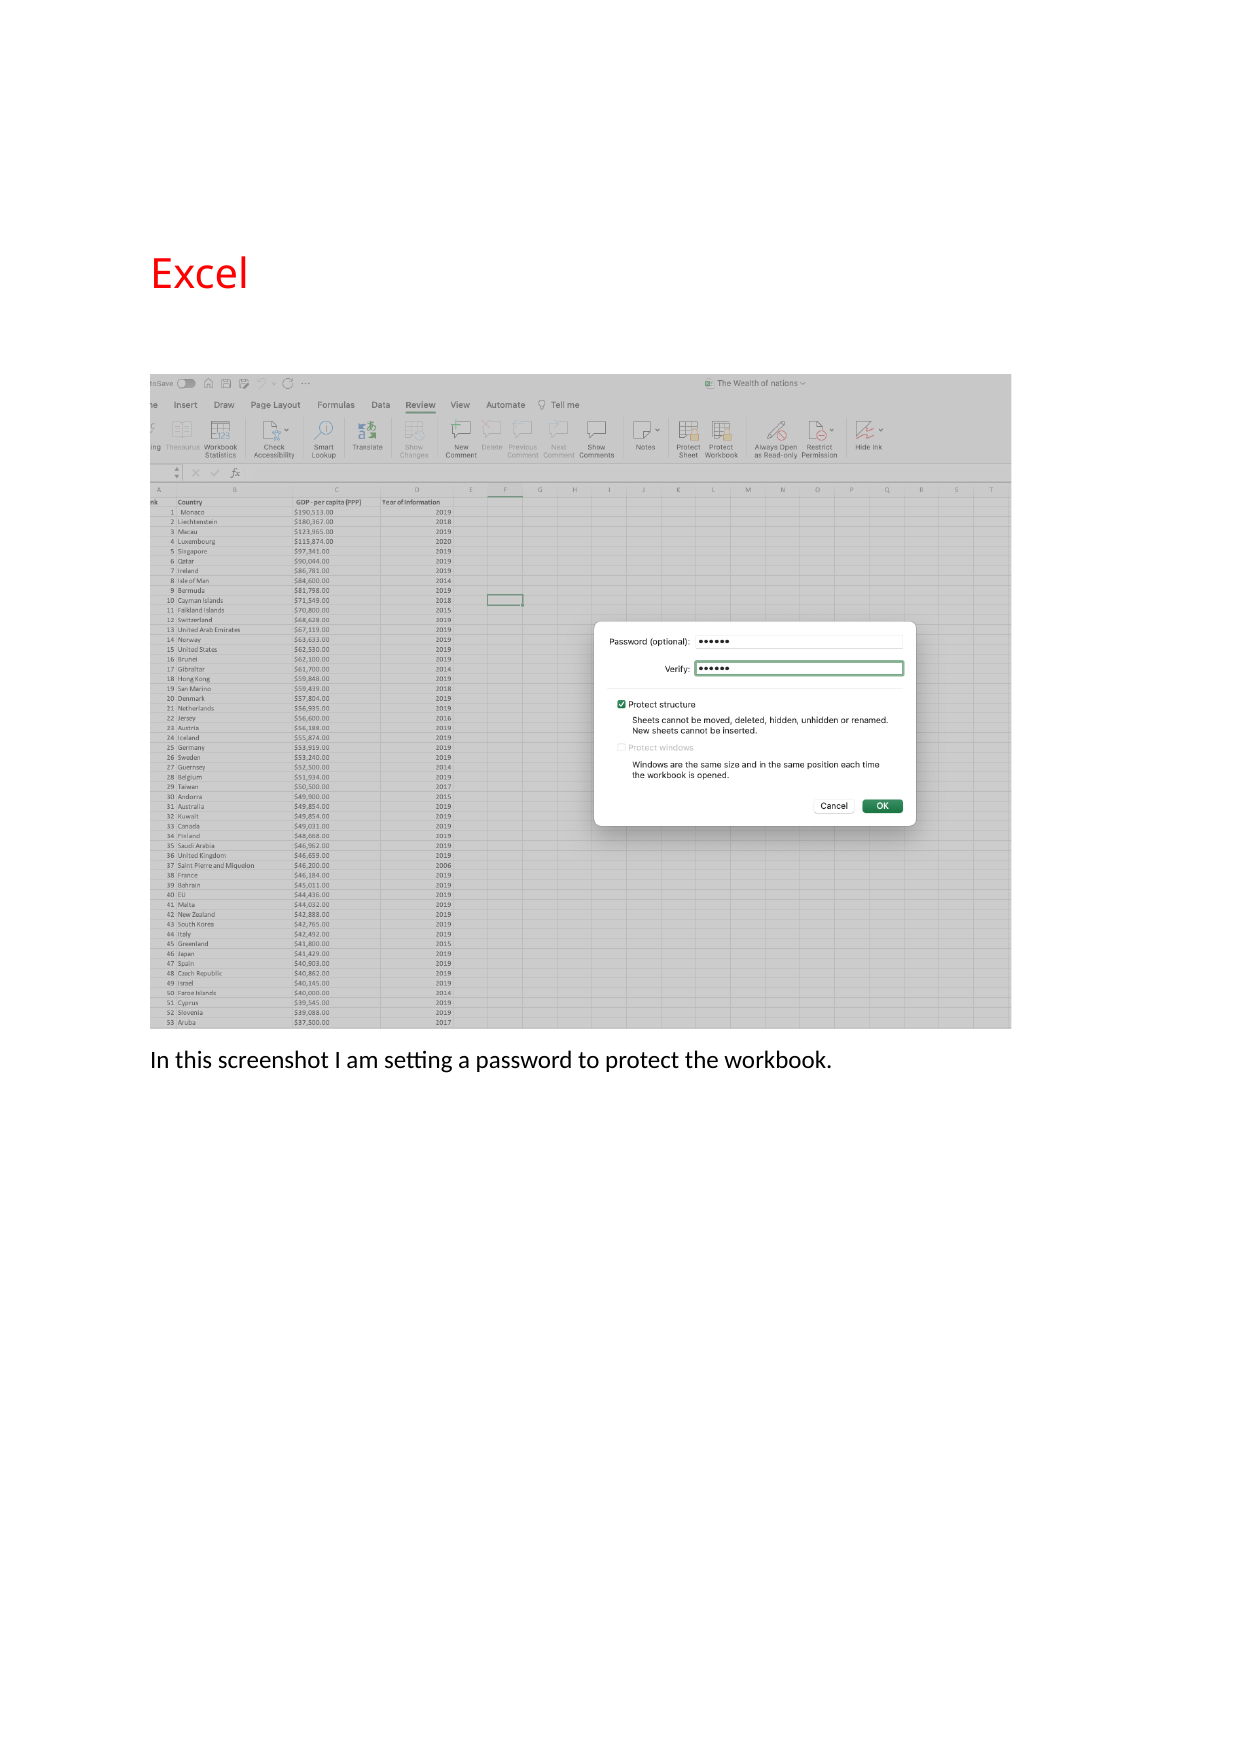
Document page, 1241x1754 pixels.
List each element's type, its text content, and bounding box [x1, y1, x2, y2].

subtitle Excel [150, 243, 1090, 300]
text In this screenshot I am setting a password to protect the workbook. [150, 1044, 1090, 1074]
picture [150, 374, 1012, 1029]
